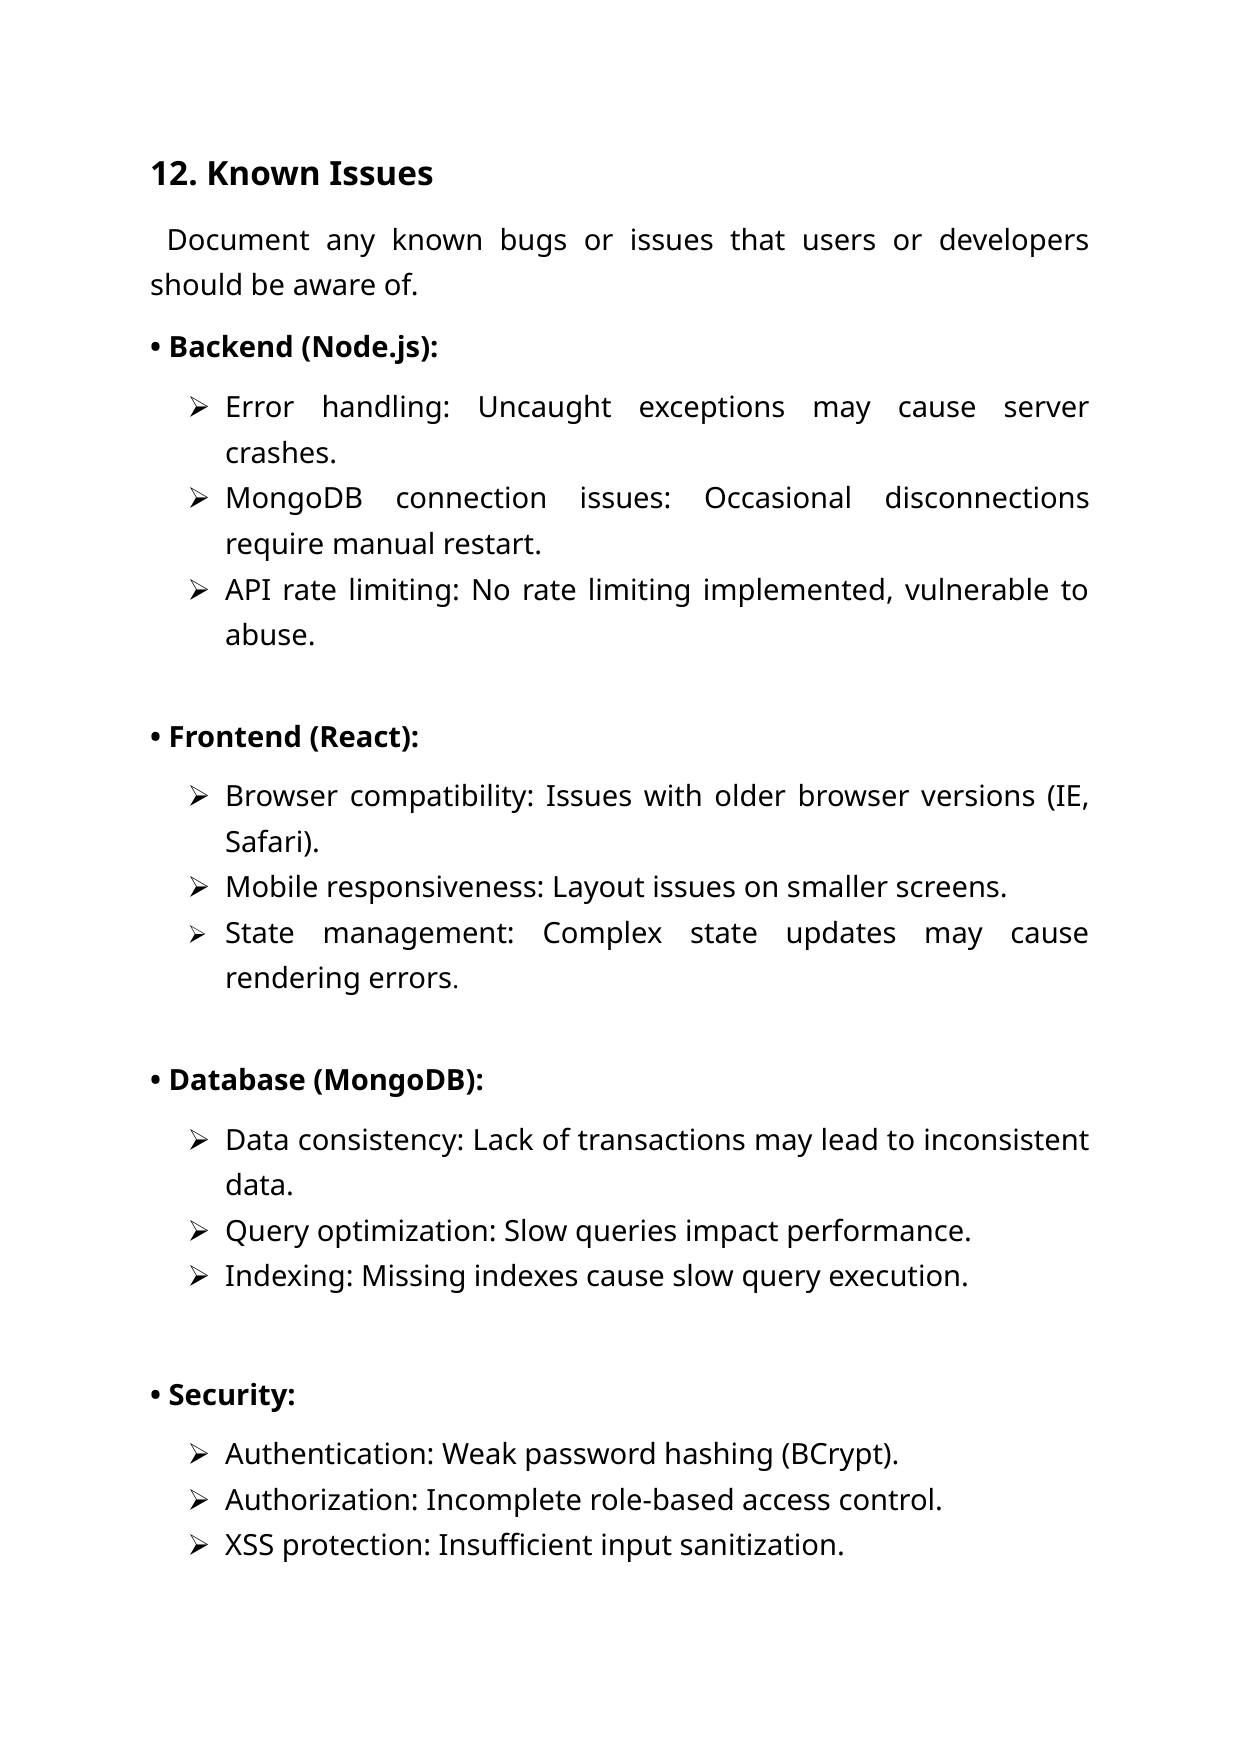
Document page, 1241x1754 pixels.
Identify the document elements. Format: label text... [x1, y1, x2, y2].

list Mobile responsiveness: Layout issues on smaller screens. [187, 867, 1090, 906]
list Indexing: Missing indexes cause slow query execution. [187, 1256, 1090, 1295]
list MongoDB connection issues: Occasional disconnections require manual restart. [187, 477, 1090, 563]
text • Backend (Node.js): [150, 327, 1090, 366]
list API rate limiting: No rate limiting implemented, vulnerable to abuse. [187, 569, 1090, 654]
list XSS protection: Insufficient input sanitization. [187, 1524, 1090, 1564]
list State management: Complex state updates may cause rendering errors. [187, 912, 1090, 997]
list Error handling: Uncaught exceptions may cause server crashes. [187, 386, 1090, 472]
list Data consistency: Lack of transactions may lead to inconsistent data. [187, 1119, 1090, 1204]
text Document any known bugs or issues that users or developers should be aware of. [150, 219, 1090, 304]
text • Frontend (React): [150, 716, 1090, 756]
text • Security: [150, 1374, 1090, 1413]
text • Database (MongoDB): [150, 1059, 1090, 1099]
list Authorization: Incomplete role-based access control. [187, 1479, 1090, 1518]
list Browser compatibility: Issues with older browser versions (IE, Safari). [187, 775, 1090, 861]
text 12. Known Issues [150, 150, 1090, 195]
list Authentication: Weak password hashing (BCrypt). [187, 1433, 1090, 1473]
list Query optimization: Slow queries impact performance. [187, 1210, 1090, 1250]
